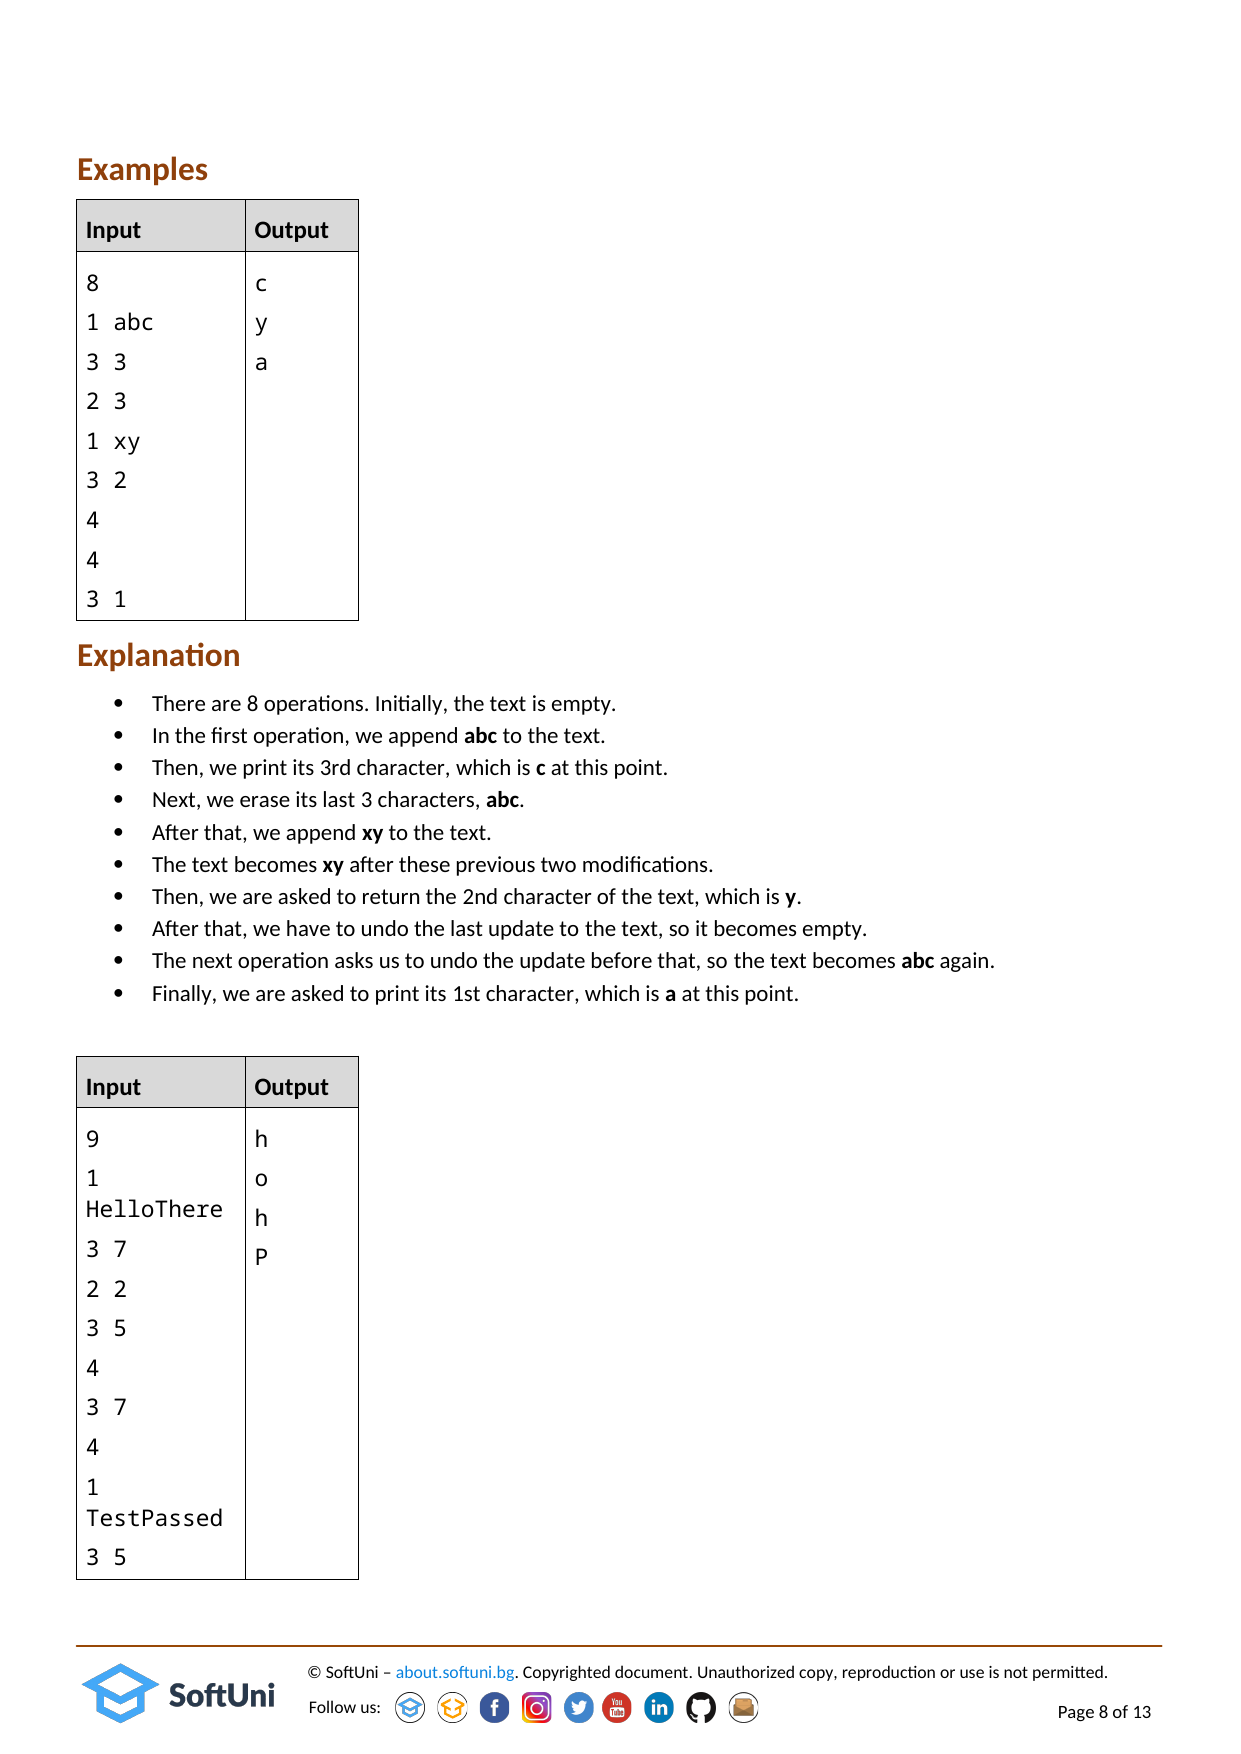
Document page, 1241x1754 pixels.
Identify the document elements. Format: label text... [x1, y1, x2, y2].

picture [602, 1692, 632, 1723]
list After that, we have to undo the last update to the text, so it becomes empty. [114, 914, 1163, 942]
picture [644, 1692, 653, 1701]
list In the first operation, we append abc to the text. [114, 721, 1163, 749]
list Next, we erase its last 3 characters, abc. [114, 786, 1163, 813]
picture [395, 1692, 425, 1723]
table_header Output [246, 1057, 358, 1107]
picture [665, 1714, 674, 1723]
picture [644, 1714, 653, 1723]
subtitle Explanation [77, 634, 1163, 674]
table_cell h o h P [246, 1108, 358, 1578]
list The next operation asks us to undo the update before that, so the text becomes abc again. [114, 946, 1163, 974]
list Then, we print its 3rd character, which is c at this point. [114, 753, 1163, 781]
table_cell c y a [246, 252, 358, 620]
subtitle Examples [77, 148, 1163, 189]
list There are 8 operations. Initially, the text is empty. [114, 689, 1163, 717]
picture [479, 1692, 510, 1723]
list Finally, we are asked to print its 1st character, which is a at this point. [114, 979, 1163, 1007]
list After that, we append xy to the text. [114, 818, 1163, 846]
picture [564, 1692, 594, 1723]
picture [437, 1692, 468, 1723]
picture [658, 1705, 667, 1714]
picture [522, 1692, 552, 1723]
picture [665, 1692, 674, 1701]
list The text becomes xy after these previous two modifications. [114, 850, 1163, 878]
table_header Output [246, 200, 358, 251]
picture [686, 1692, 716, 1723]
picture [728, 1692, 759, 1723]
picture [75, 1658, 281, 1729]
table_header Input [77, 1057, 245, 1107]
table_header Input [77, 200, 245, 251]
list Then, we are asked to return the 2nd character of the text, which is y. [114, 882, 1163, 910]
table_cell 9 1 HelloThere 3 7 2 2 3 5 4 3 7 4 1 TestPassed 3 5 [77, 1108, 245, 1578]
table_cell 8 1 abc 3 3 2 3 1 xy 3 2 4 4 3 1 [77, 252, 245, 620]
